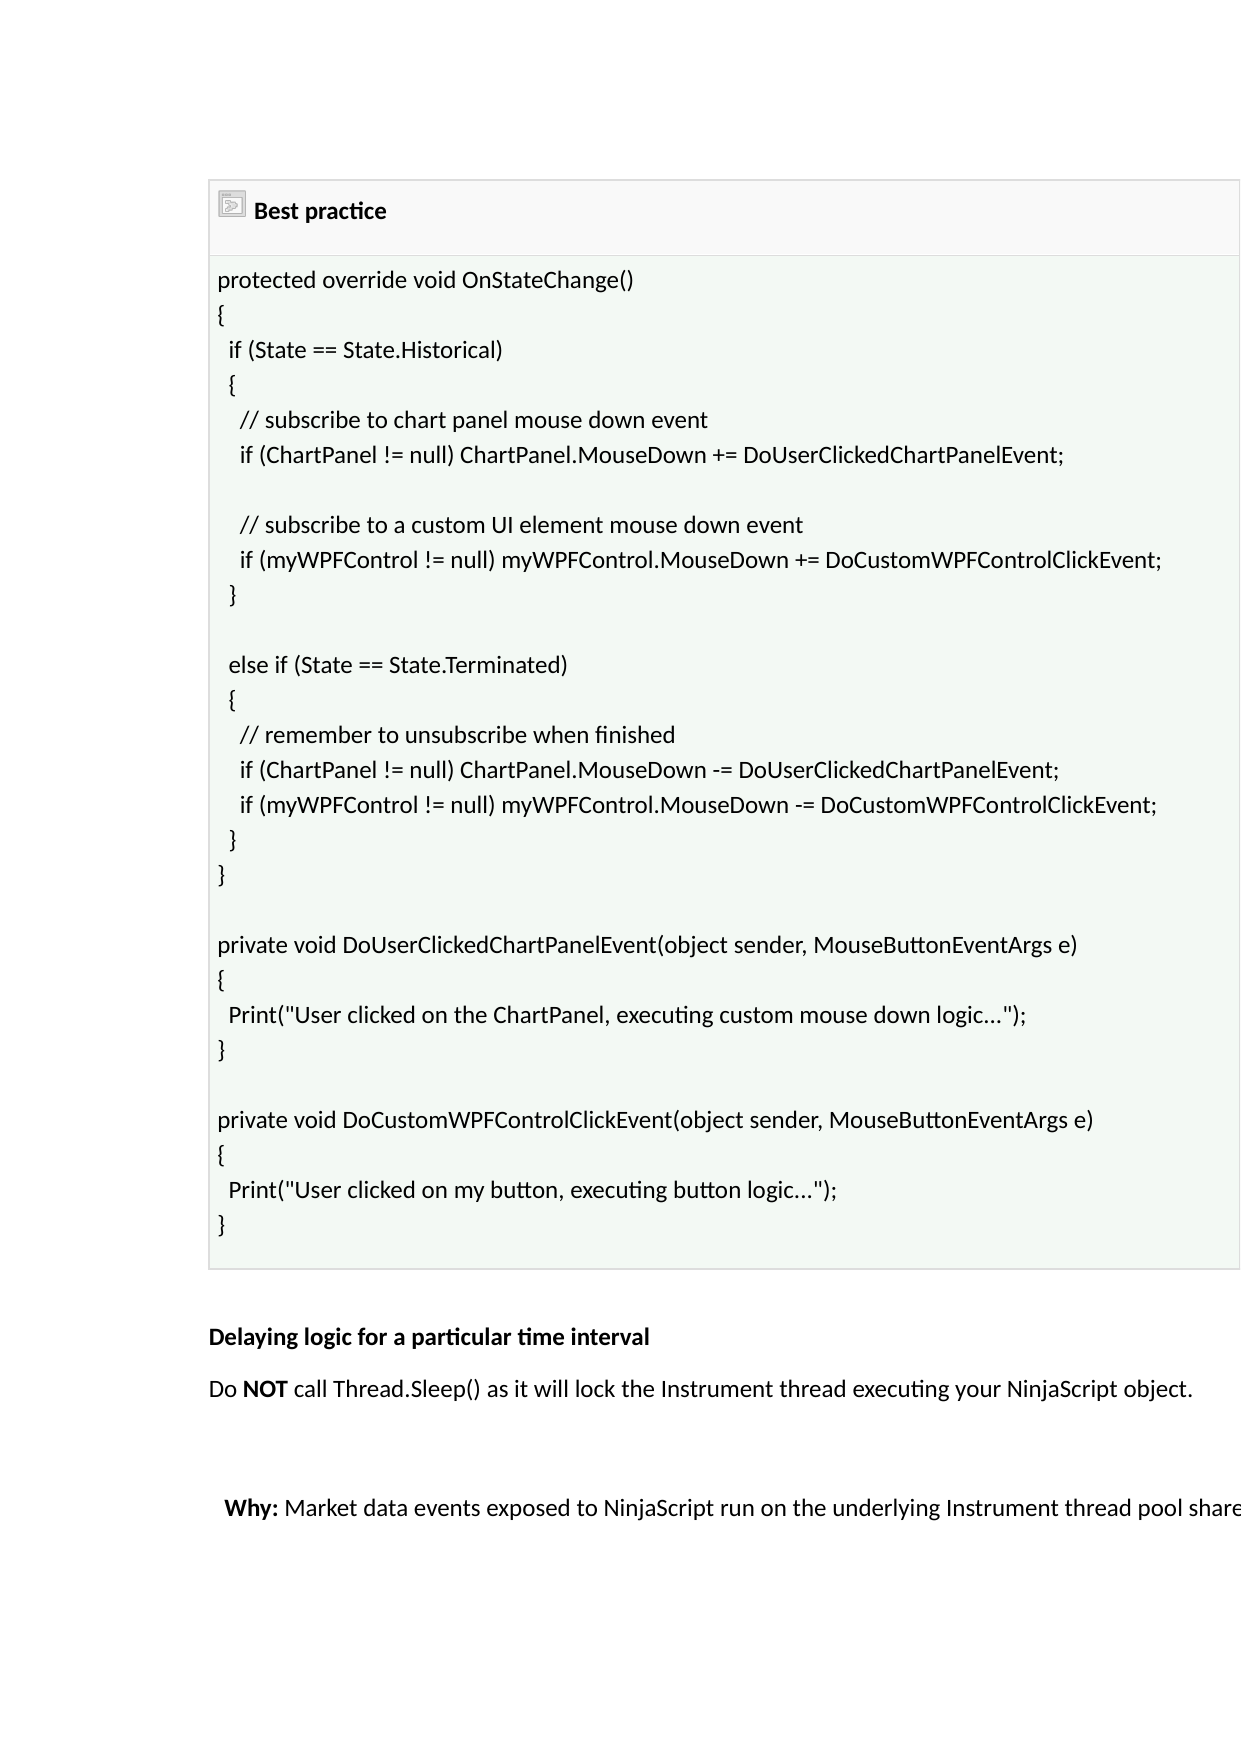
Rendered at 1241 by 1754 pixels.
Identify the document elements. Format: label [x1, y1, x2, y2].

picture [217, 188, 249, 220]
table_header [177, 148, 1240, 1606]
